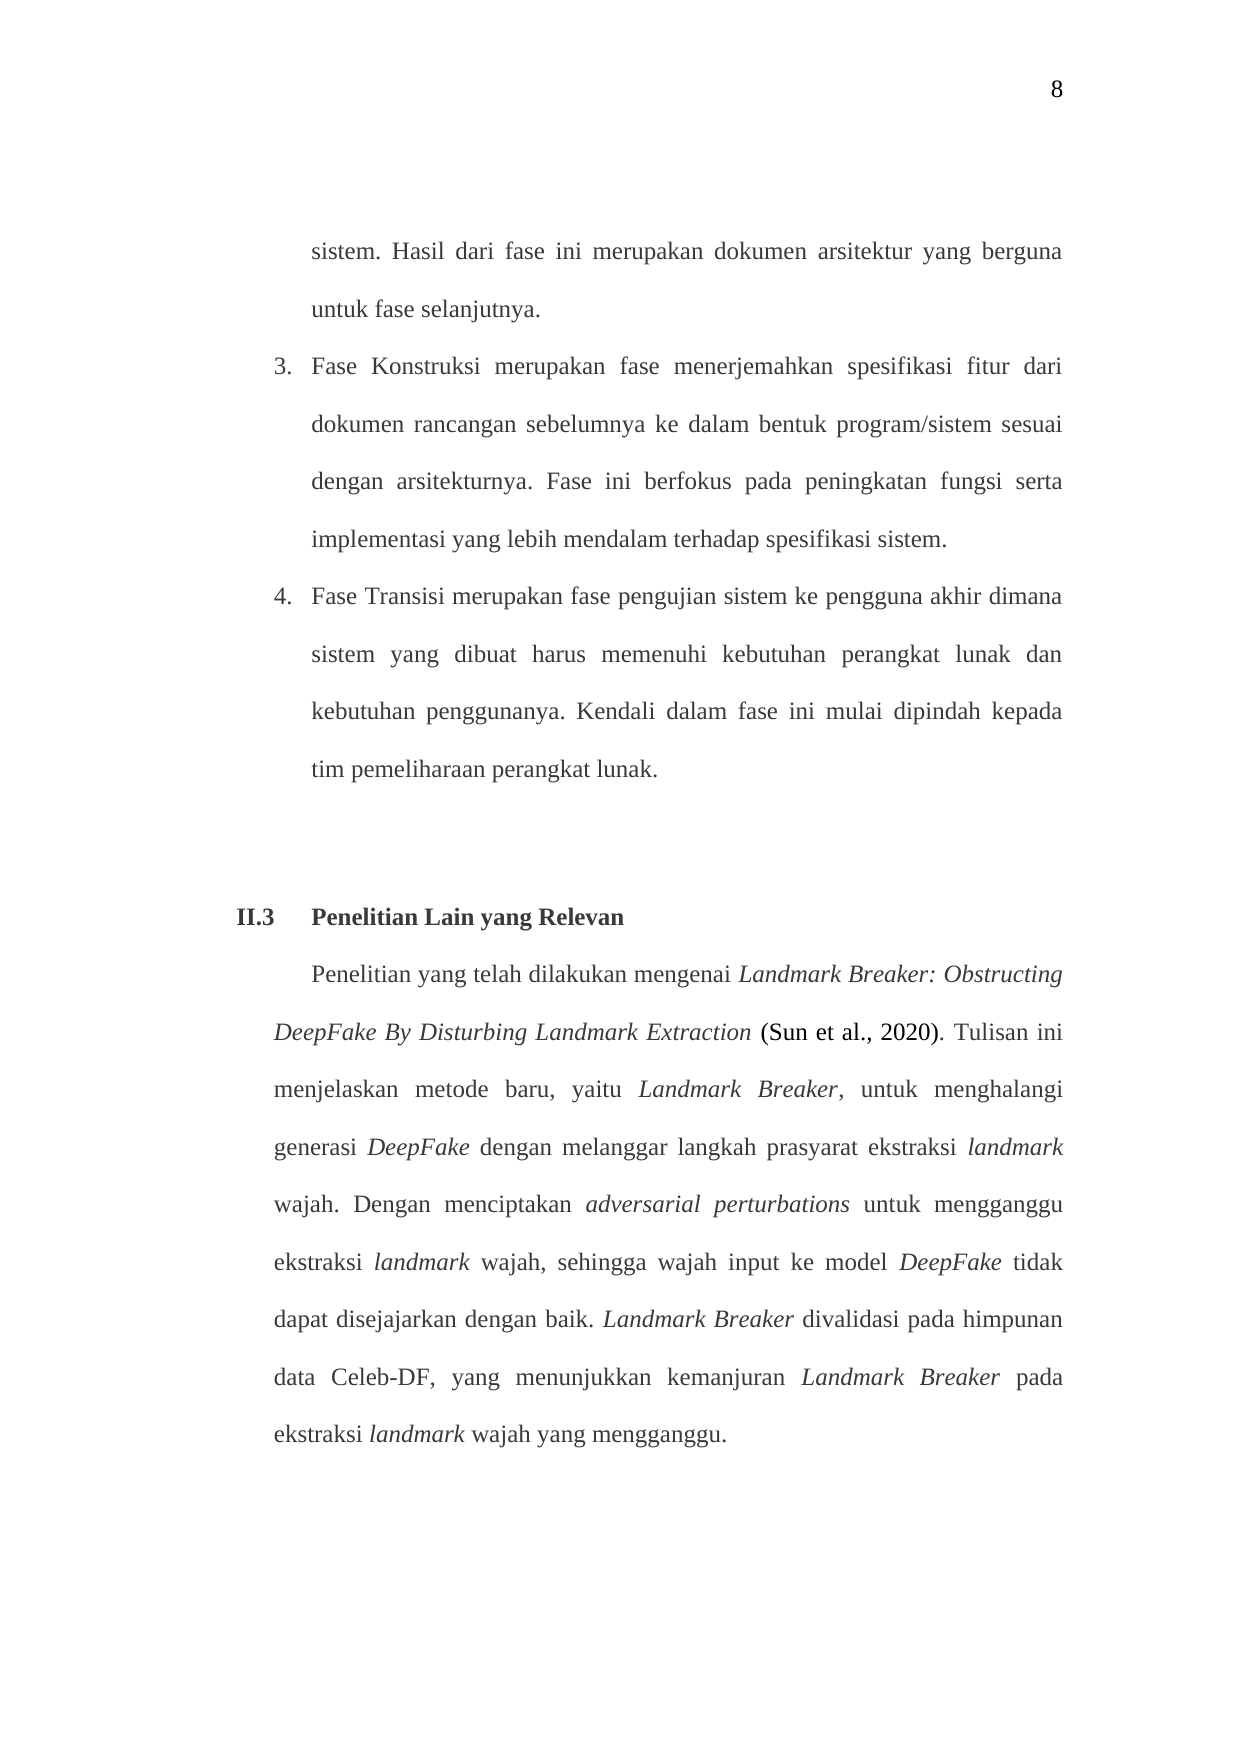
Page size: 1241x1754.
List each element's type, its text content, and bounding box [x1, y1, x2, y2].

list Fase Transisi merupakan fase pengujian sistem ke pengguna akhir dimana sistem yang dibuat harus memenuhi kebutuhan perangkat lunak dan kebutuhan penggunanya. Kendali dalam fase ini mulai dipindah kepada tim pemeliharaan perangkat lunak. [274, 581, 1063, 782]
subtitle Penelitian Lain yang Relevan [236, 902, 1063, 931]
list Fase Konstruksi merupakan fase menerjemahkan spesifikasi fitur dari dokumen rancangan sebelumnya ke dalam bentuk program/sistem sesuai dengan arsitekturnya. Fase ini berfokus pada peningkatan fungsi serta implementasi yang lebih mendalam terhadap spesifikasi sistem. [274, 351, 1063, 552]
text Penelitian yang telah dilakukan mengenai Landmark Breaker: Obstructing DeepFake By Disturbing Landmark Extraction . Tulisan ini menjelaskan metode baru, yaitu Landmark Breaker, untuk menghalangi generasi DeepFake dengan melanggar langkah prasyarat ekstraksi landmark wajah. Dengan menciptakan adversarial perturbations untuk mengganggu ekstraksi landmark wajah, sehingga wajah input ke model DeepFake tidak dapat disejajarkan dengan baik. Landmark Breaker divalidasi pada himpunan data Celeb-DF, yang menunjukkan kemanjuran Landmark Breaker pada ekstraksi landmark wajah yang mengganggu. [274, 959, 1063, 1448]
